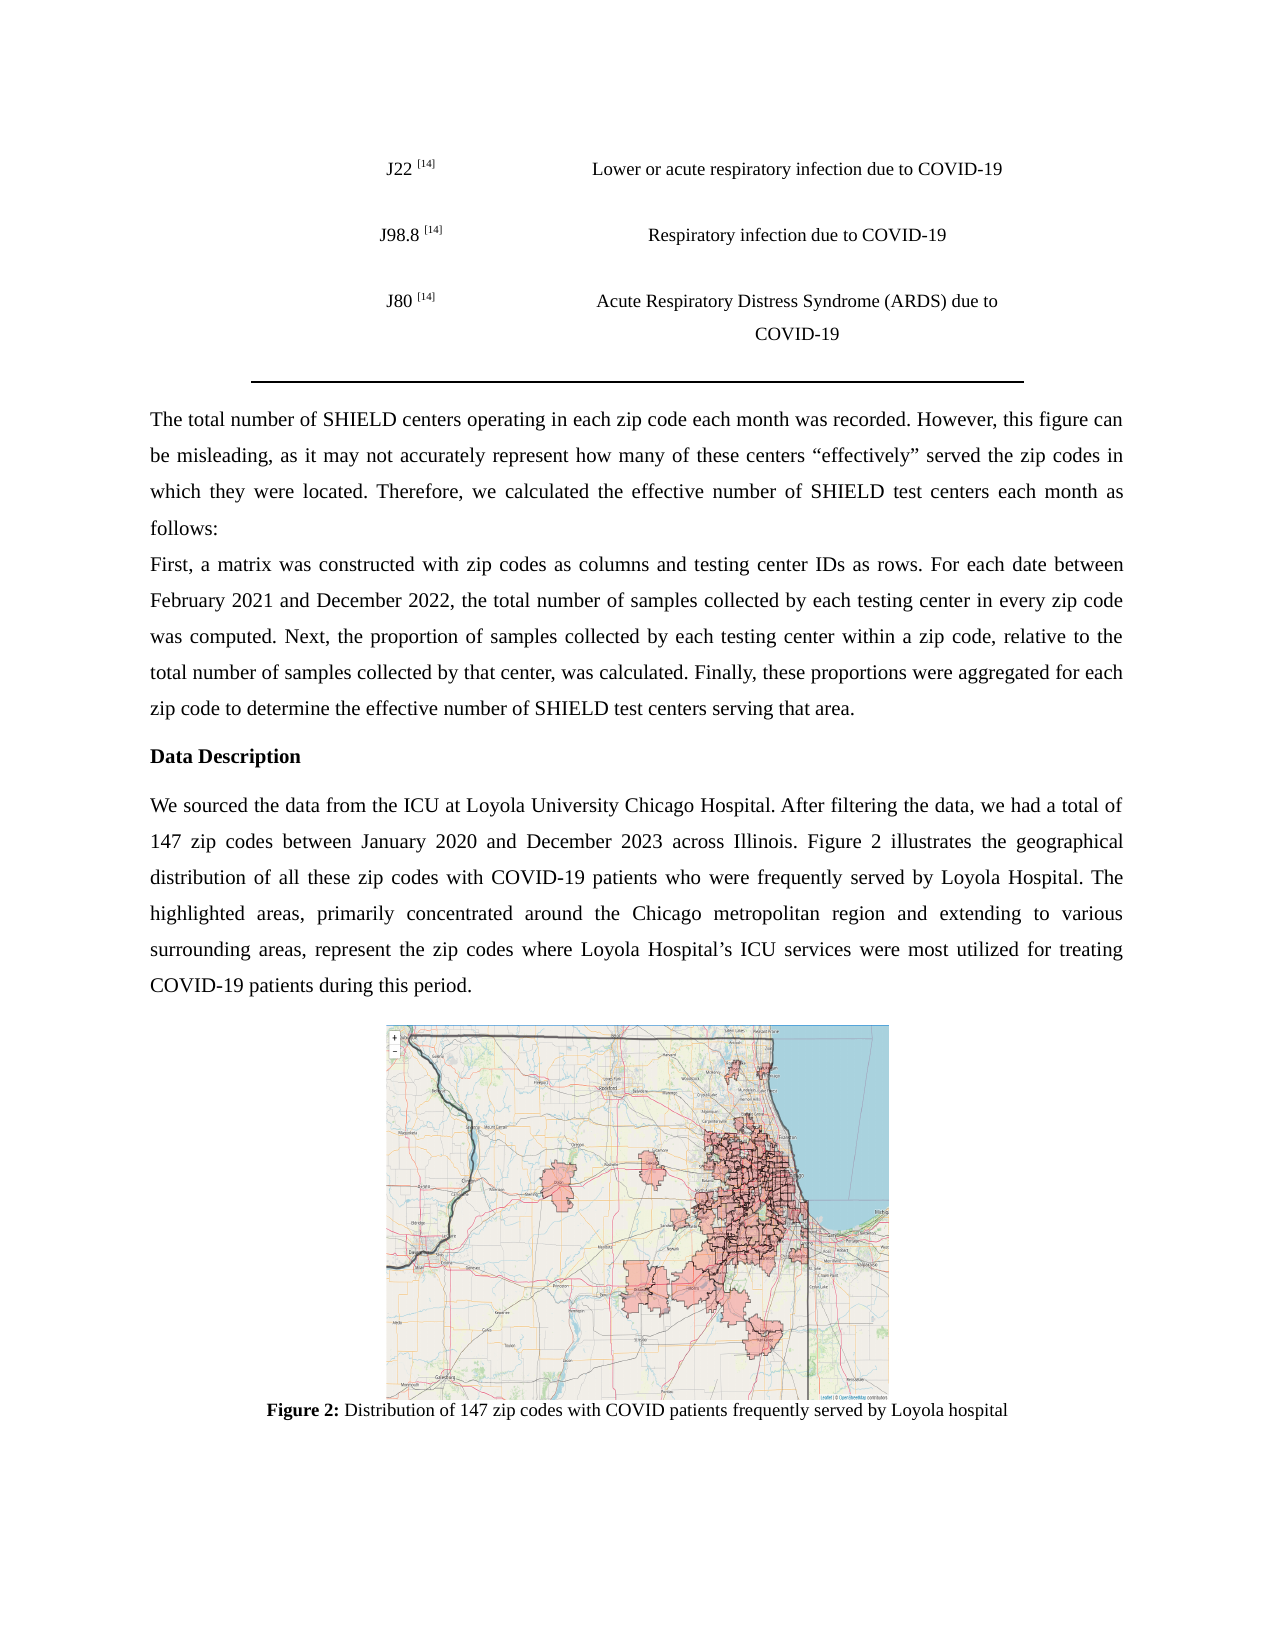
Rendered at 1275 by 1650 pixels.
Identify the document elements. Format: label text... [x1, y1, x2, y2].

table_cell J80 [251, 283, 570, 381]
table_cell J98.8 [251, 216, 570, 283]
picture [386, 1025, 889, 1400]
table_cell Acute Respiratory Distress Syndrome (ARDS) due to COVID-19 [570, 283, 1024, 381]
text Figure 2: Distribution of 147 zip codes with COVID patients frequently served by Loyola hospital [150, 1399, 1125, 1421]
text First, a matrix was constructed with zip codes as columns and testing center IDs as rows. For each date between February 2021 and December 2022, the total number of samples collected by each testing center in every zip code was computed. Next, the proportion of samples collected by each testing center within a zip code, relative to the total number of samples collected by that center, was calculated. Finally, these proportions were aggregated for each zip code to determine the effective number of SHIELD test centers serving that area. [150, 552, 1125, 720]
text The total number of SHIELD centers operating in each zip code each month was recorded. However, this figure can be misleading, as it may not accurately represent how many of these centers “effectively” served the zip codes in which they were located. Therefore, we calculated the effective number of SHIELD test centers each month as follows: [150, 407, 1125, 539]
text Data Description [150, 744, 1125, 768]
text We sourced the data from the ICU at Loyola University Chicago Hospital. After filtering the data, we had a total of 147 zip codes between January 2020 and December 2023 across Illinois. Figure 2 illustrates the geographical distribution of all these zip codes with COVID-19 patients who were frequently served by Loyola Hospital. The highlighted areas, primarily concentrated around the Chicago metropolitan region and extending to various surrounding areas, represent the zip codes where Loyola Hospital’s ICU services were most utilized for treating COVID-19 patients during this period. [150, 793, 1125, 997]
table_cell J22 [251, 150, 570, 216]
table_cell Respiratory infection due to COVID-19 [570, 216, 1024, 283]
table_cell Lower or acute respiratory infection due to COVID-19 [570, 150, 1024, 216]
